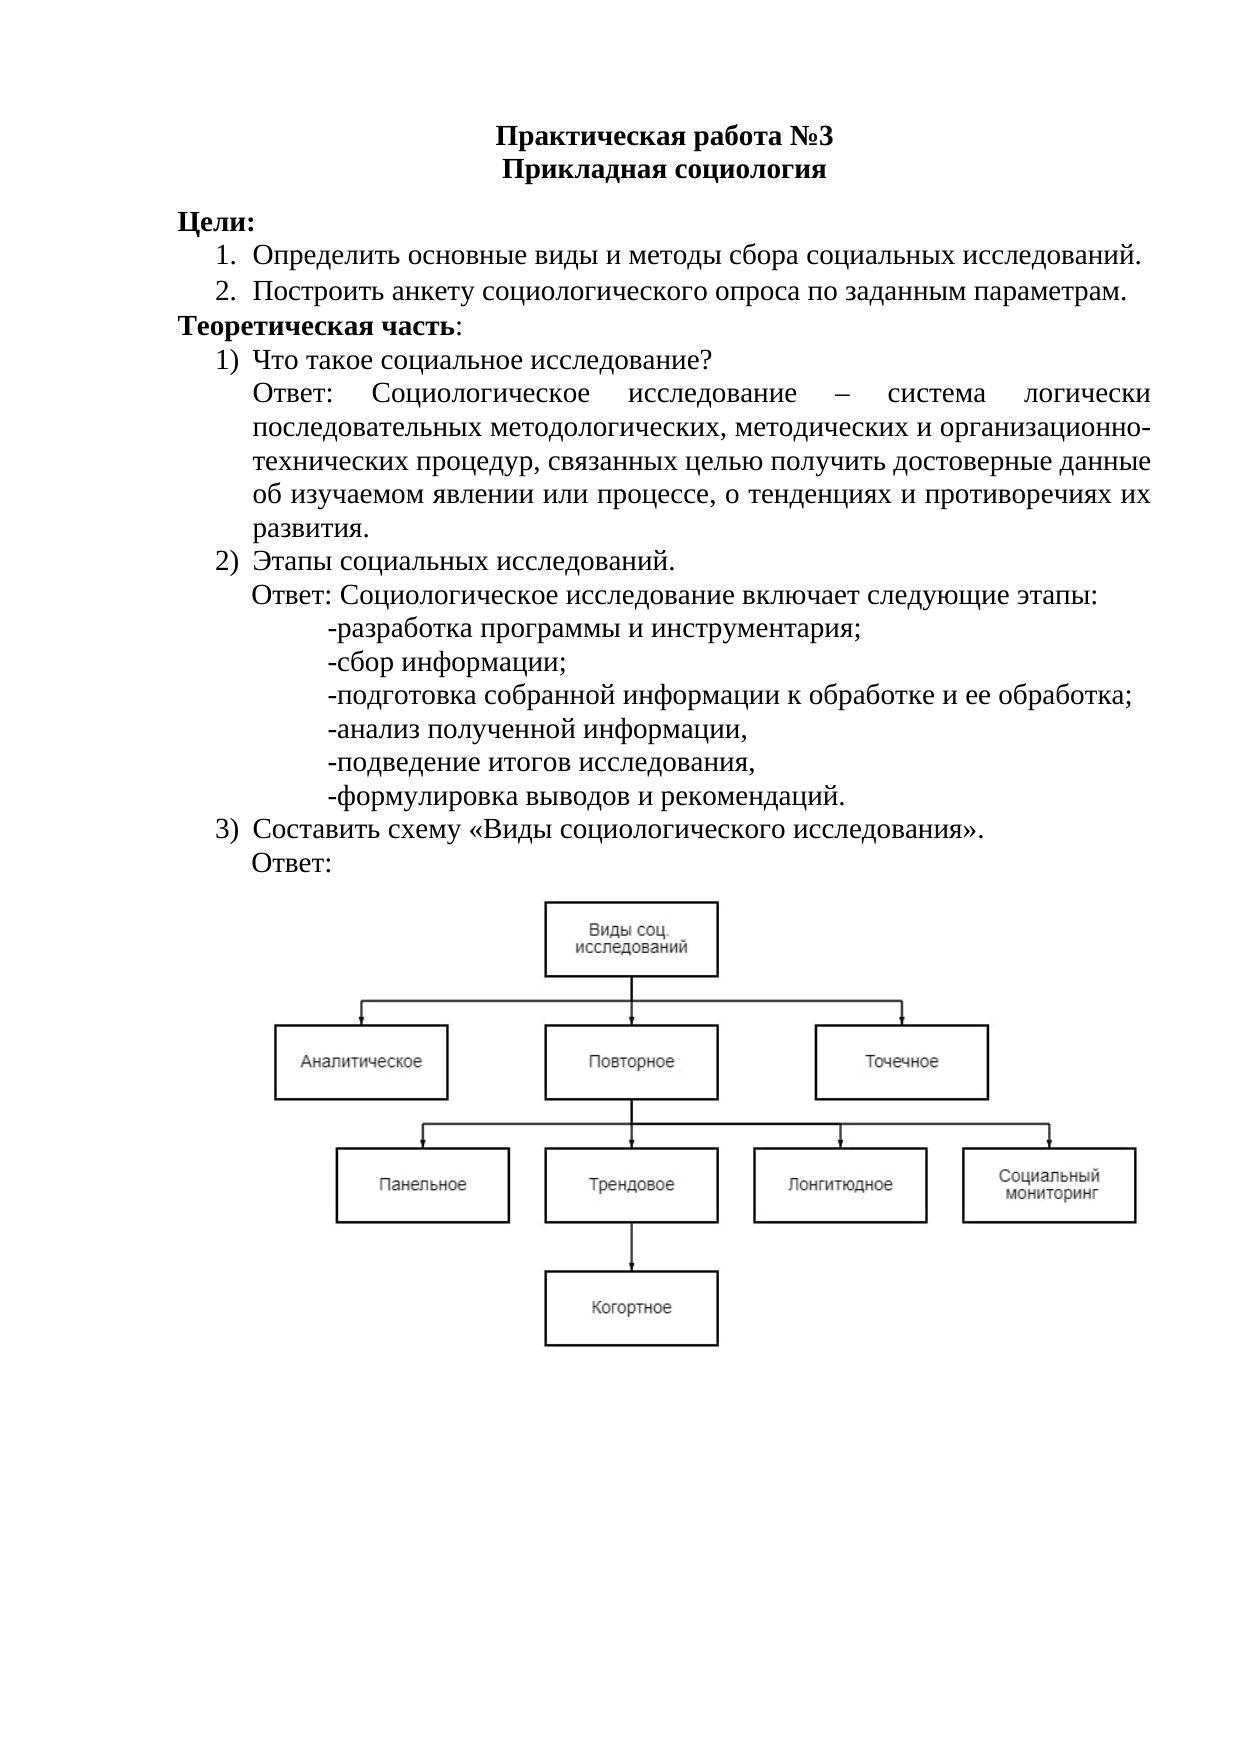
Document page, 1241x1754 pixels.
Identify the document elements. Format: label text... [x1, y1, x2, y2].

text Прикладная социология [177, 152, 1152, 185]
text Практическая работа №3 [177, 118, 1152, 152]
text Ответ: Социологическое исследование включает следующие этапы: [177, 577, 1152, 610]
text -разработка программы и инструментария; [252, 610, 1152, 644]
text -сбор информации; [252, 644, 1152, 677]
list Ответ: Социологическое исследование – система логически последовательных методологических, методических и организационно-технических процедур, связанных целью получить достоверные данные об изучаемом явлении или процессе, о тенденциях и противоречиях их развития. [252, 376, 1152, 543]
text Ответ: [177, 845, 1152, 879]
text Теоретическая часть: [177, 308, 1152, 342]
list Определить основные виды и методы сбора социальных исследований. [215, 237, 1152, 271]
list Что такое социальное исследование? [215, 342, 1152, 376]
list Этапы социальных исследований. [215, 543, 1152, 577]
picture [251, 878, 1160, 1370]
list Построить анкету социологического опроса по заданным параметрам. [215, 273, 1152, 306]
text -подведение итогов исследования, [252, 744, 1152, 778]
text -подготовка собранной информации к обработке и ее обработка; [252, 677, 1152, 711]
text -анализ полученной информации, [252, 711, 1152, 744]
list Составить схему «Виды социологического исследования». [215, 812, 1152, 845]
text -формулировка выводов и рекомендаций. [252, 778, 1152, 812]
text Цели: [177, 204, 1152, 237]
